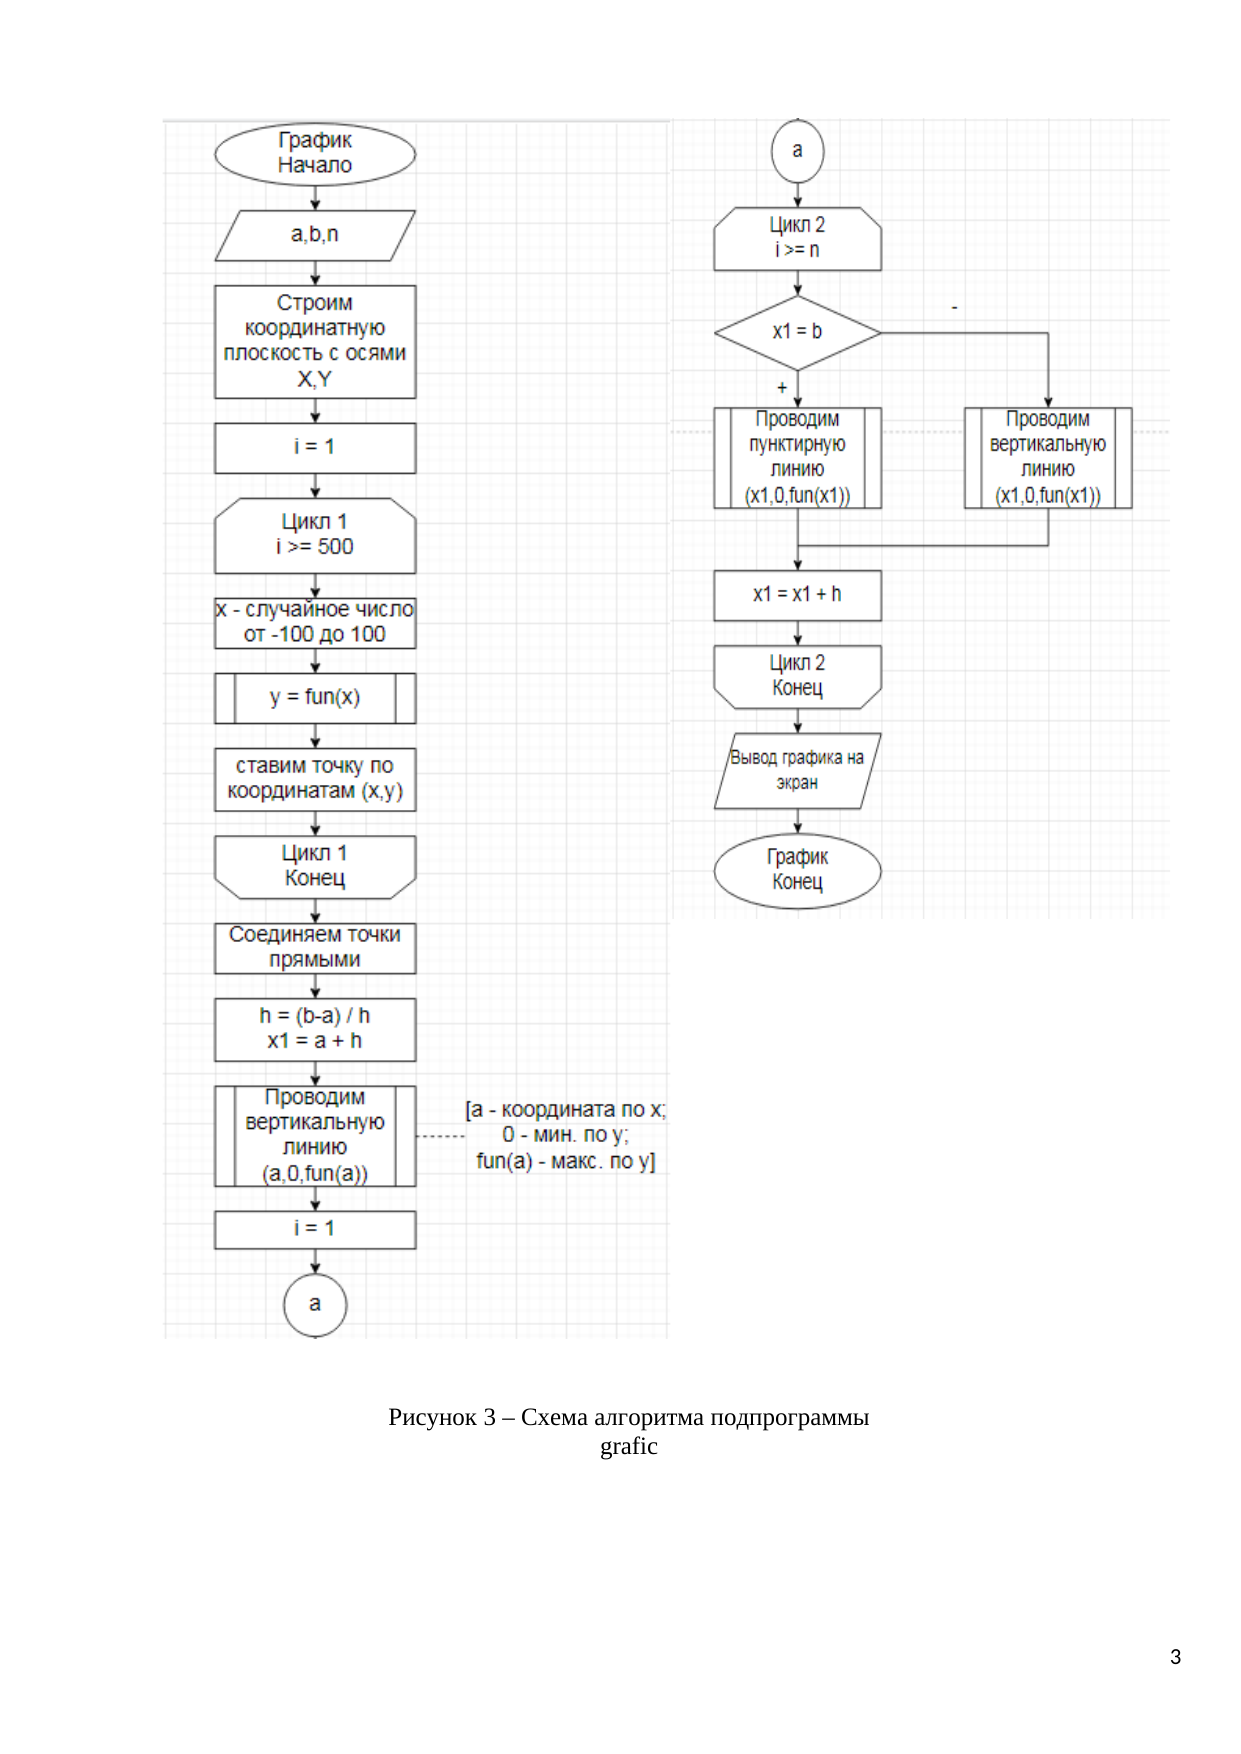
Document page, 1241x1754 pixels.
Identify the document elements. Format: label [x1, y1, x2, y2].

picture [162, 118, 1171, 1339]
